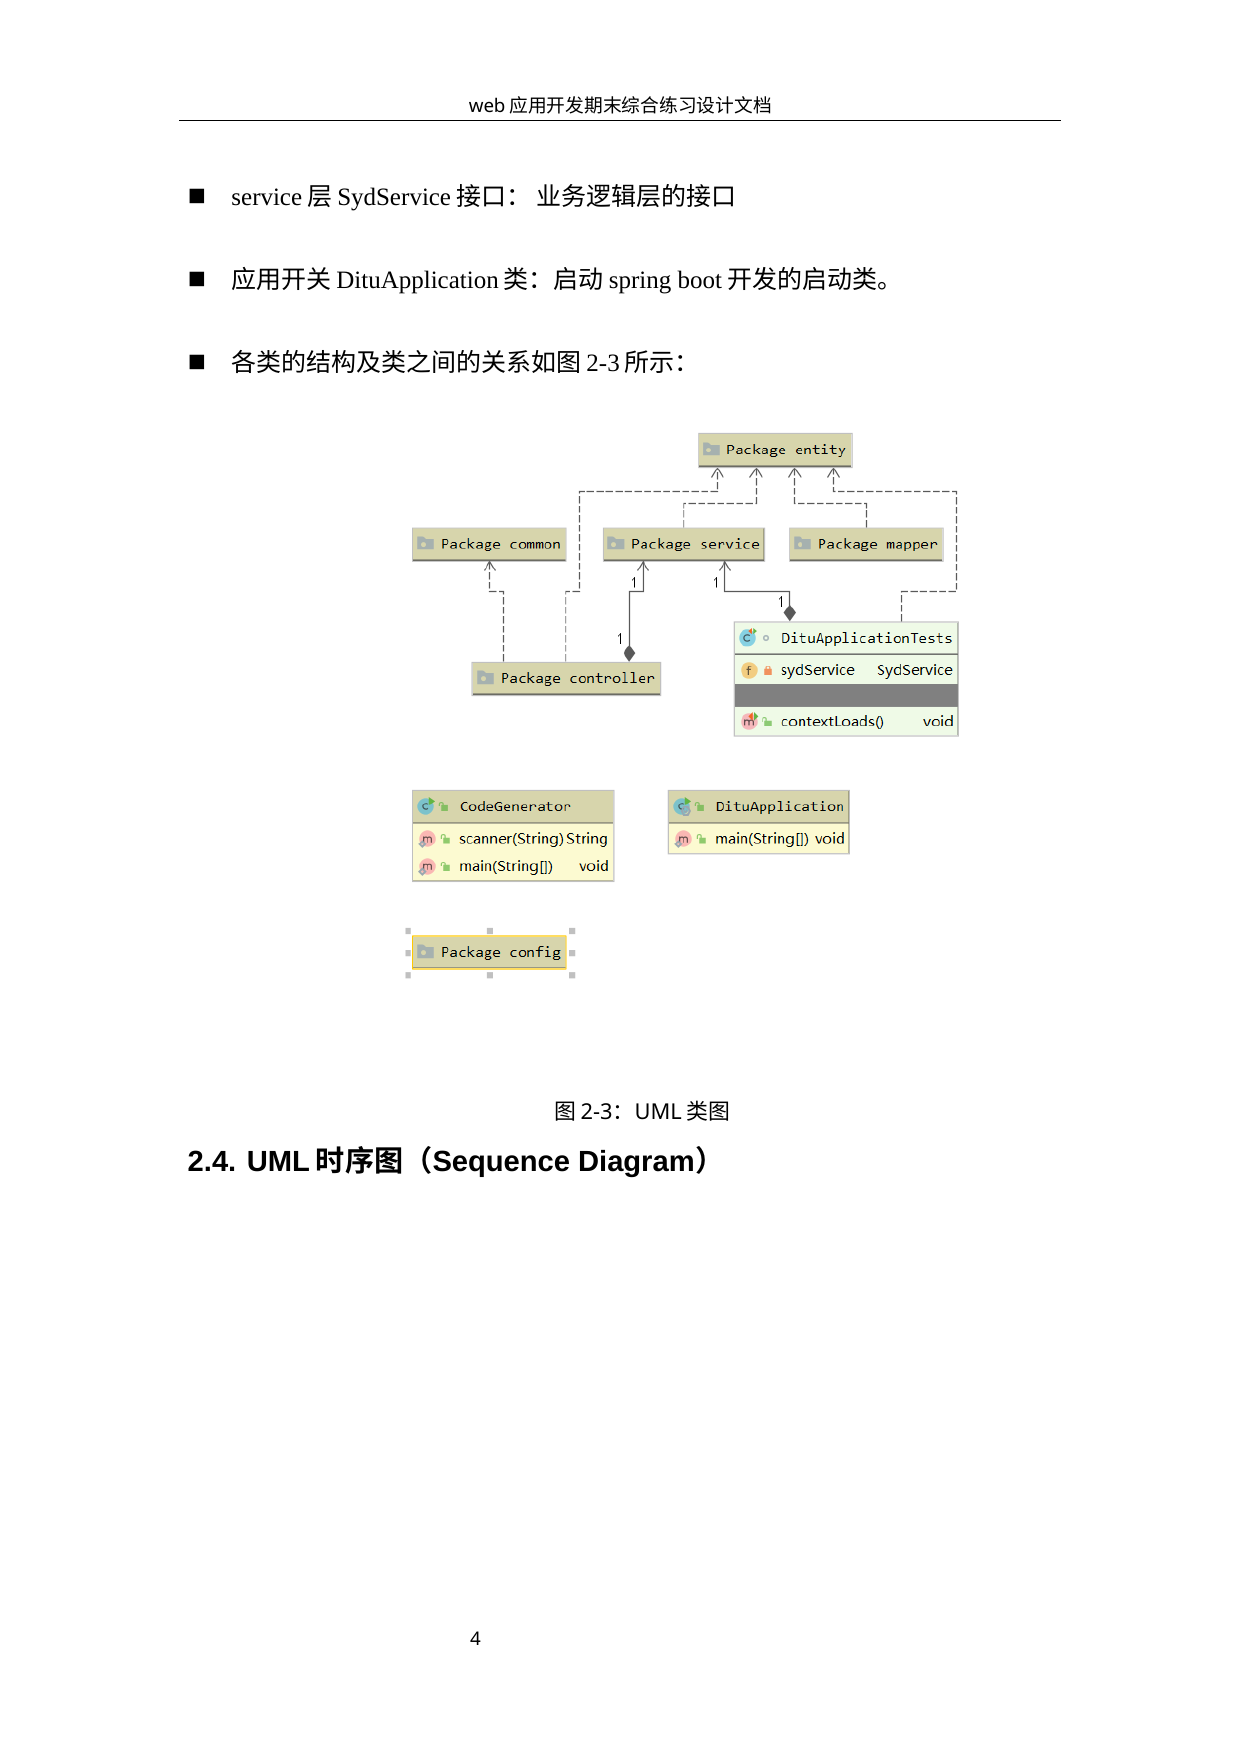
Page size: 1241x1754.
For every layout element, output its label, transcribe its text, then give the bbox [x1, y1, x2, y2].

picture [231, 411, 1097, 1001]
subtitle UML时序图（Sequence Diagram） [187, 1126, 1053, 1191]
list 应用开关DituApplication类：启动spring boot开发的启动类。 [187, 245, 1053, 310]
text 图2-3：UML类图 [231, 1094, 1053, 1126]
list service层SydService接口： 业务逻辑层的接口 [187, 162, 1053, 227]
list 各类的结构及类之间的关系如图2-3所示： [187, 328, 1053, 393]
